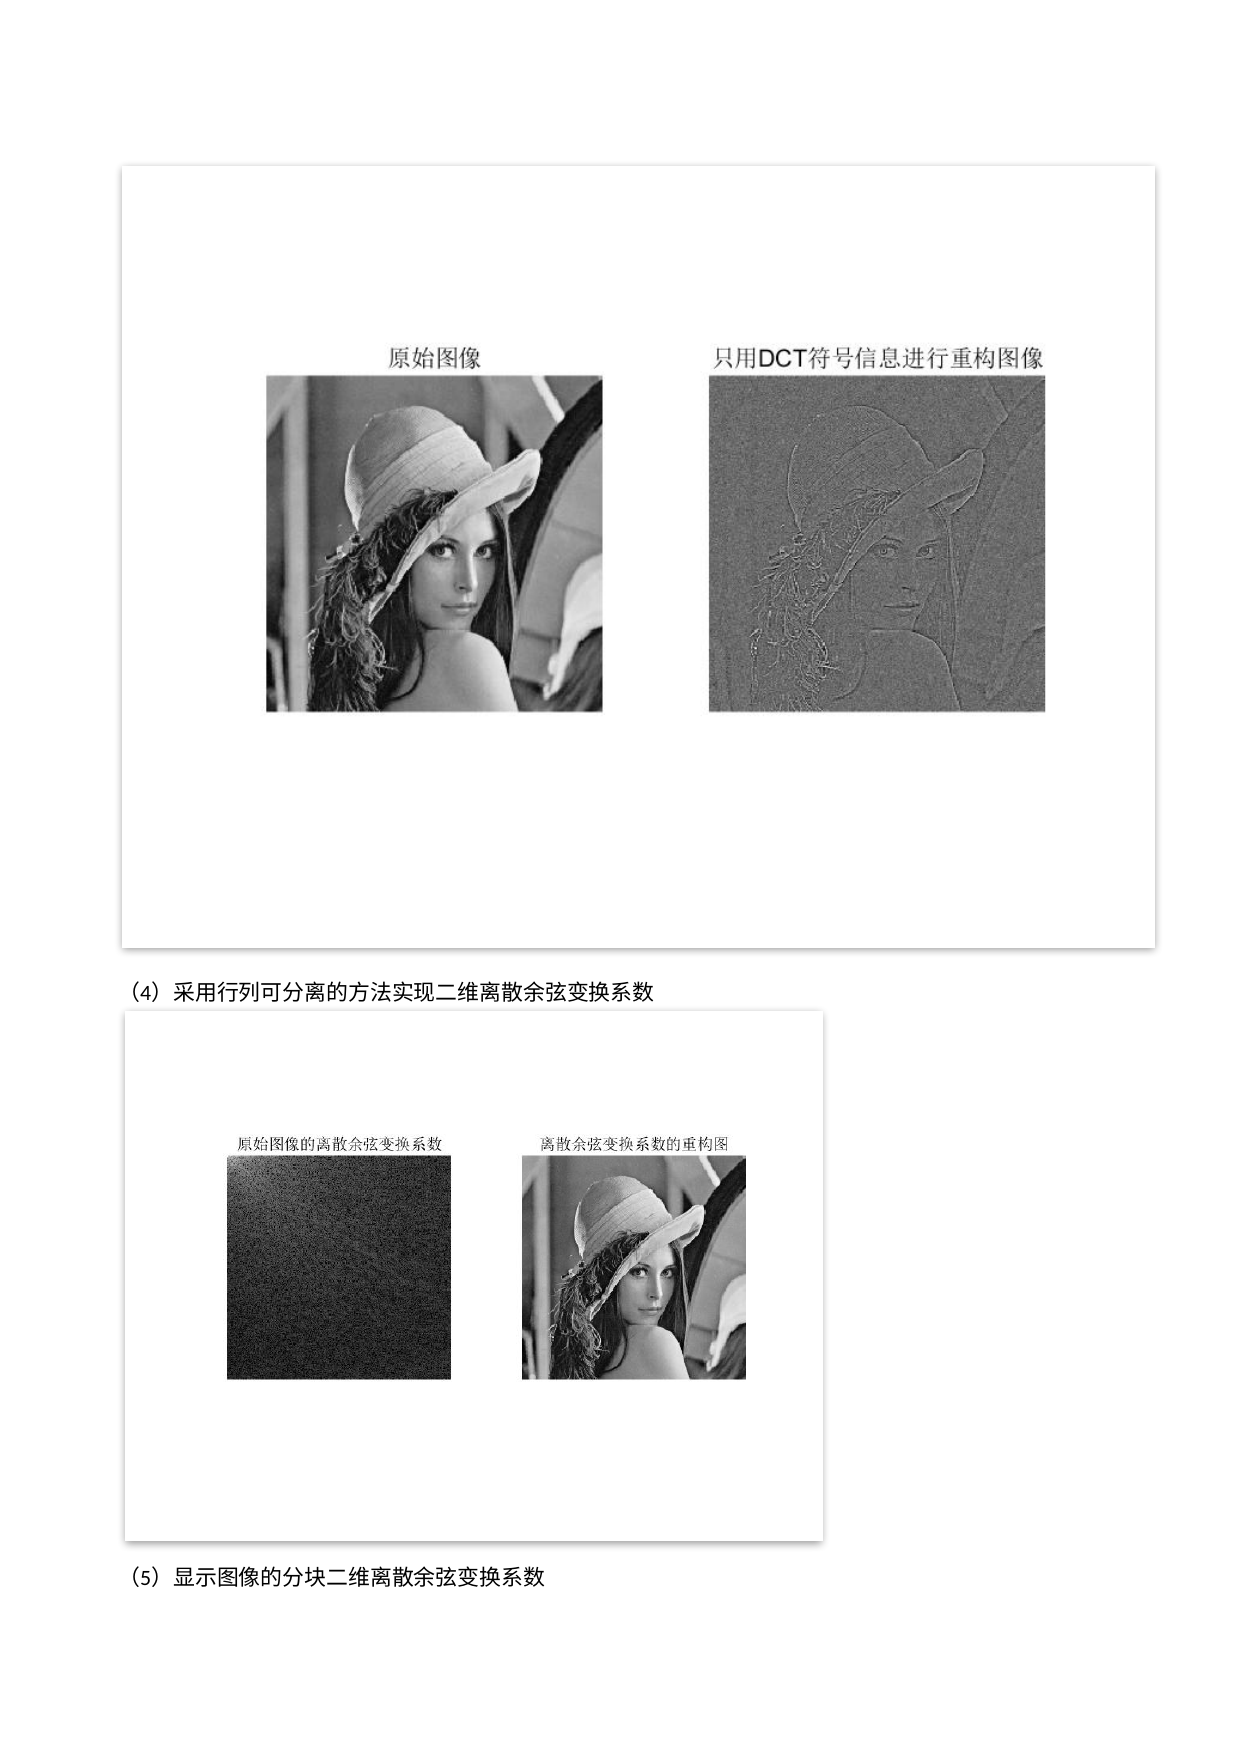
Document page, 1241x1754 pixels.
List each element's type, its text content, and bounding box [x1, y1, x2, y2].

picture [140, 1026, 808, 1527]
text （5）显示图像的分块二维离散余弦变换系数 [118, 1559, 1122, 1592]
picture [137, 181, 1141, 934]
text （4）采用行列可分离的方法实现二维离散余弦变换系数 [118, 974, 1122, 1007]
